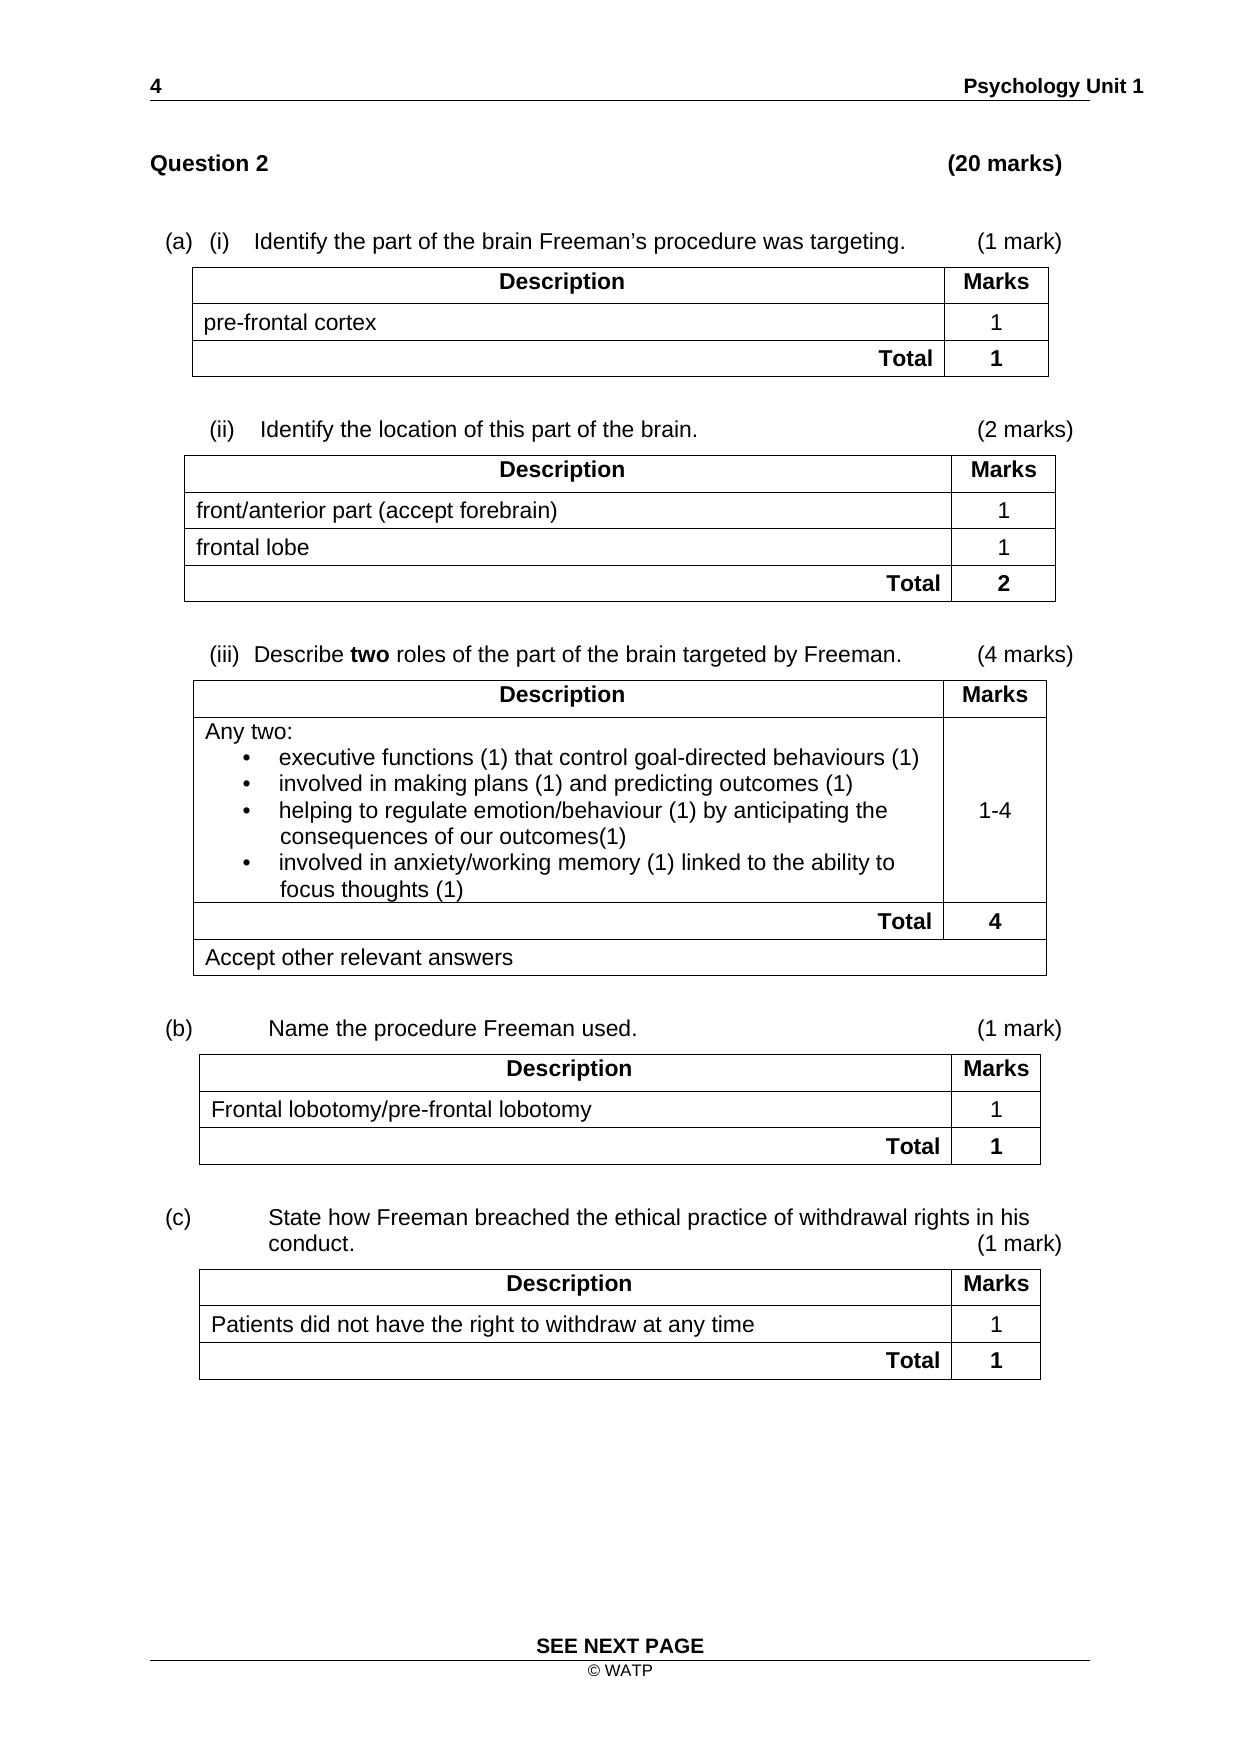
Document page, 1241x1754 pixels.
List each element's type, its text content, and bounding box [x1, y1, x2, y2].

table_cell Total [185, 566, 951, 601]
text (a) (i) Identify the part of the brain Freeman’s procedure was targeting. (1 mark) [165, 228, 1090, 254]
text Question 2 (20 marks) [150, 150, 1090, 176]
table_cell 1-4 [944, 718, 1046, 902]
table_header Description [200, 1270, 951, 1305]
table_header Marks [952, 1270, 1040, 1305]
table_cell Total [193, 341, 944, 376]
table_cell 1 [945, 304, 1048, 340]
table_cell 1 [952, 529, 1055, 565]
table_cell 1 [952, 493, 1055, 528]
table_cell Total [200, 1128, 951, 1164]
table_header Marks [944, 681, 1046, 717]
table_cell front/anterior part (accept forebrain) [185, 493, 951, 528]
table_cell 1 [952, 1306, 1040, 1342]
text (c) State how Freeman breached the ethical practice of withdrawal rights in his conduct. (1 mark) [165, 1203, 1090, 1256]
table_cell Total [200, 1343, 951, 1378]
text (b) Name the procedure Freeman used. (1 mark) [165, 1015, 1090, 1041]
table_cell 1 [952, 1092, 1040, 1127]
table_cell 1 [945, 341, 1048, 376]
table_cell Patients did not have the right to withdraw at any time [200, 1306, 951, 1342]
table_cell 4 [944, 903, 1046, 939]
table_header Marks [945, 268, 1048, 303]
table_cell 2 [952, 566, 1055, 601]
table_header Marks [952, 1055, 1040, 1091]
table_cell 1 [952, 1343, 1040, 1378]
text (ii) Identify the location of this part of the brain. (2 marks) [165, 416, 1090, 442]
table_cell Any two: executive functions (1) that control goal-directed behaviours (1) involved in making plans (1) and predicting outcomes (1) helping to regulate emotion/behaviour (1) by anticipating the consequences of our outcomes(1) involved in anxiety/working memory (1) linked to the ability to focus thoughts (1) [194, 718, 943, 902]
table_cell frontal lobe [185, 529, 951, 565]
table_cell Frontal lobotomy/pre-frontal lobotomy [200, 1092, 951, 1127]
table_header Description [200, 1055, 951, 1091]
text (iii) Describe two roles of the part of the brain targeted by Freeman. (4 marks) [165, 641, 1090, 667]
table_cell 1 [952, 1128, 1040, 1164]
table_header Description [194, 681, 943, 717]
table_header Description [185, 456, 951, 492]
table_header Description [193, 268, 944, 303]
table_cell Total [194, 903, 943, 939]
table_cell Accept other relevant answers [194, 940, 1046, 975]
table_header Marks [952, 456, 1055, 492]
table_cell pre-frontal cortex [193, 304, 944, 340]
